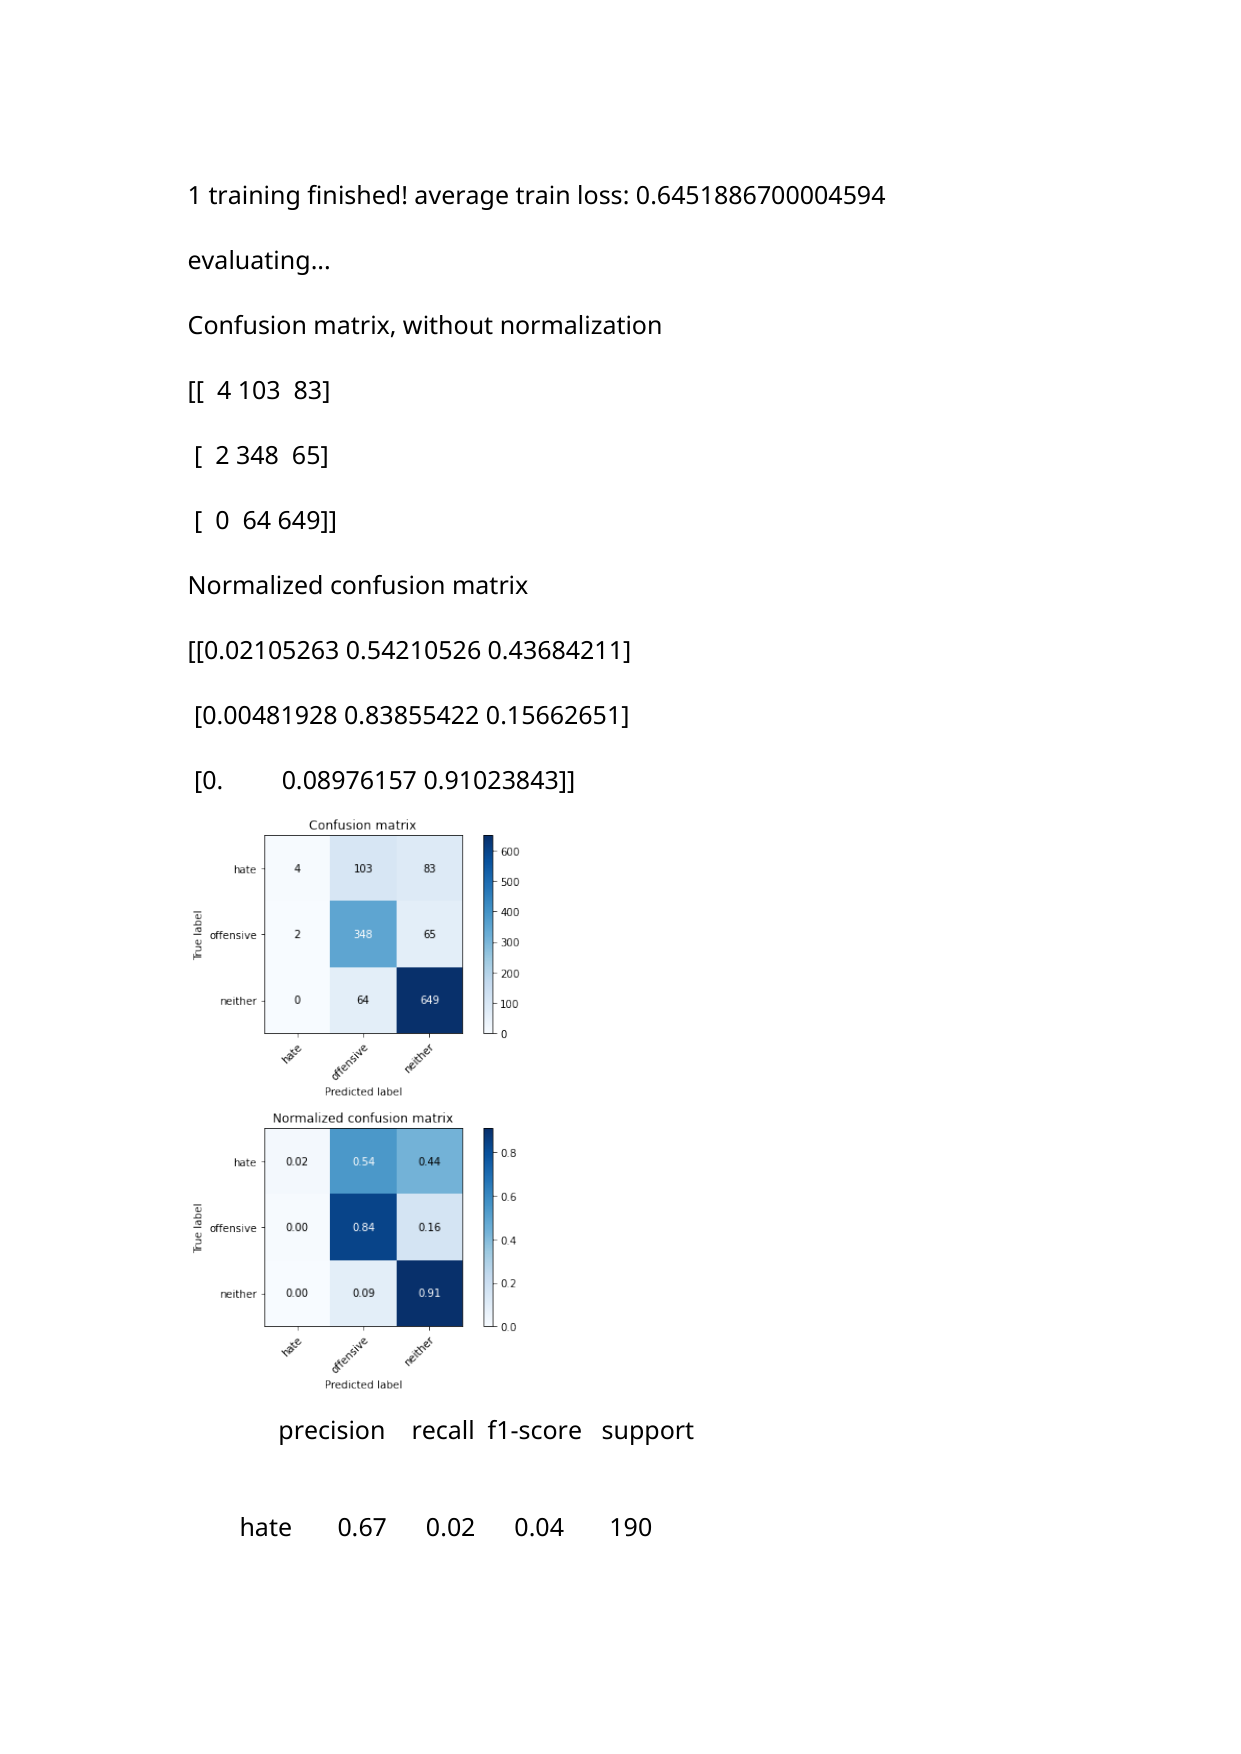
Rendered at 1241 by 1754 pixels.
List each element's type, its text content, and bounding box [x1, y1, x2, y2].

text evaluating... [187, 227, 1053, 292]
text [[ 4 103 83] [187, 357, 1053, 422]
text hate 0.67 0.02 0.04 190 [187, 1494, 1053, 1559]
text [0. 0.08976157 0.91023843]] [187, 747, 1053, 812]
text [0.00481928 0.83855422 0.15662651] [187, 682, 1053, 747]
picture [187, 812, 527, 1104]
text [ 0 64 649]] [187, 487, 1053, 552]
picture [187, 1105, 524, 1397]
text 1 training finished! average train loss: 0.6451886700004594 [187, 162, 1053, 227]
text Normalized confusion matrix [187, 552, 1053, 617]
text precision recall f1-score support [187, 1397, 1053, 1462]
text [ 2 348 65] [187, 422, 1053, 487]
text [[0.02105263 0.54210526 0.43684211] [187, 617, 1053, 682]
text Confusion matrix, without normalization [187, 292, 1053, 357]
